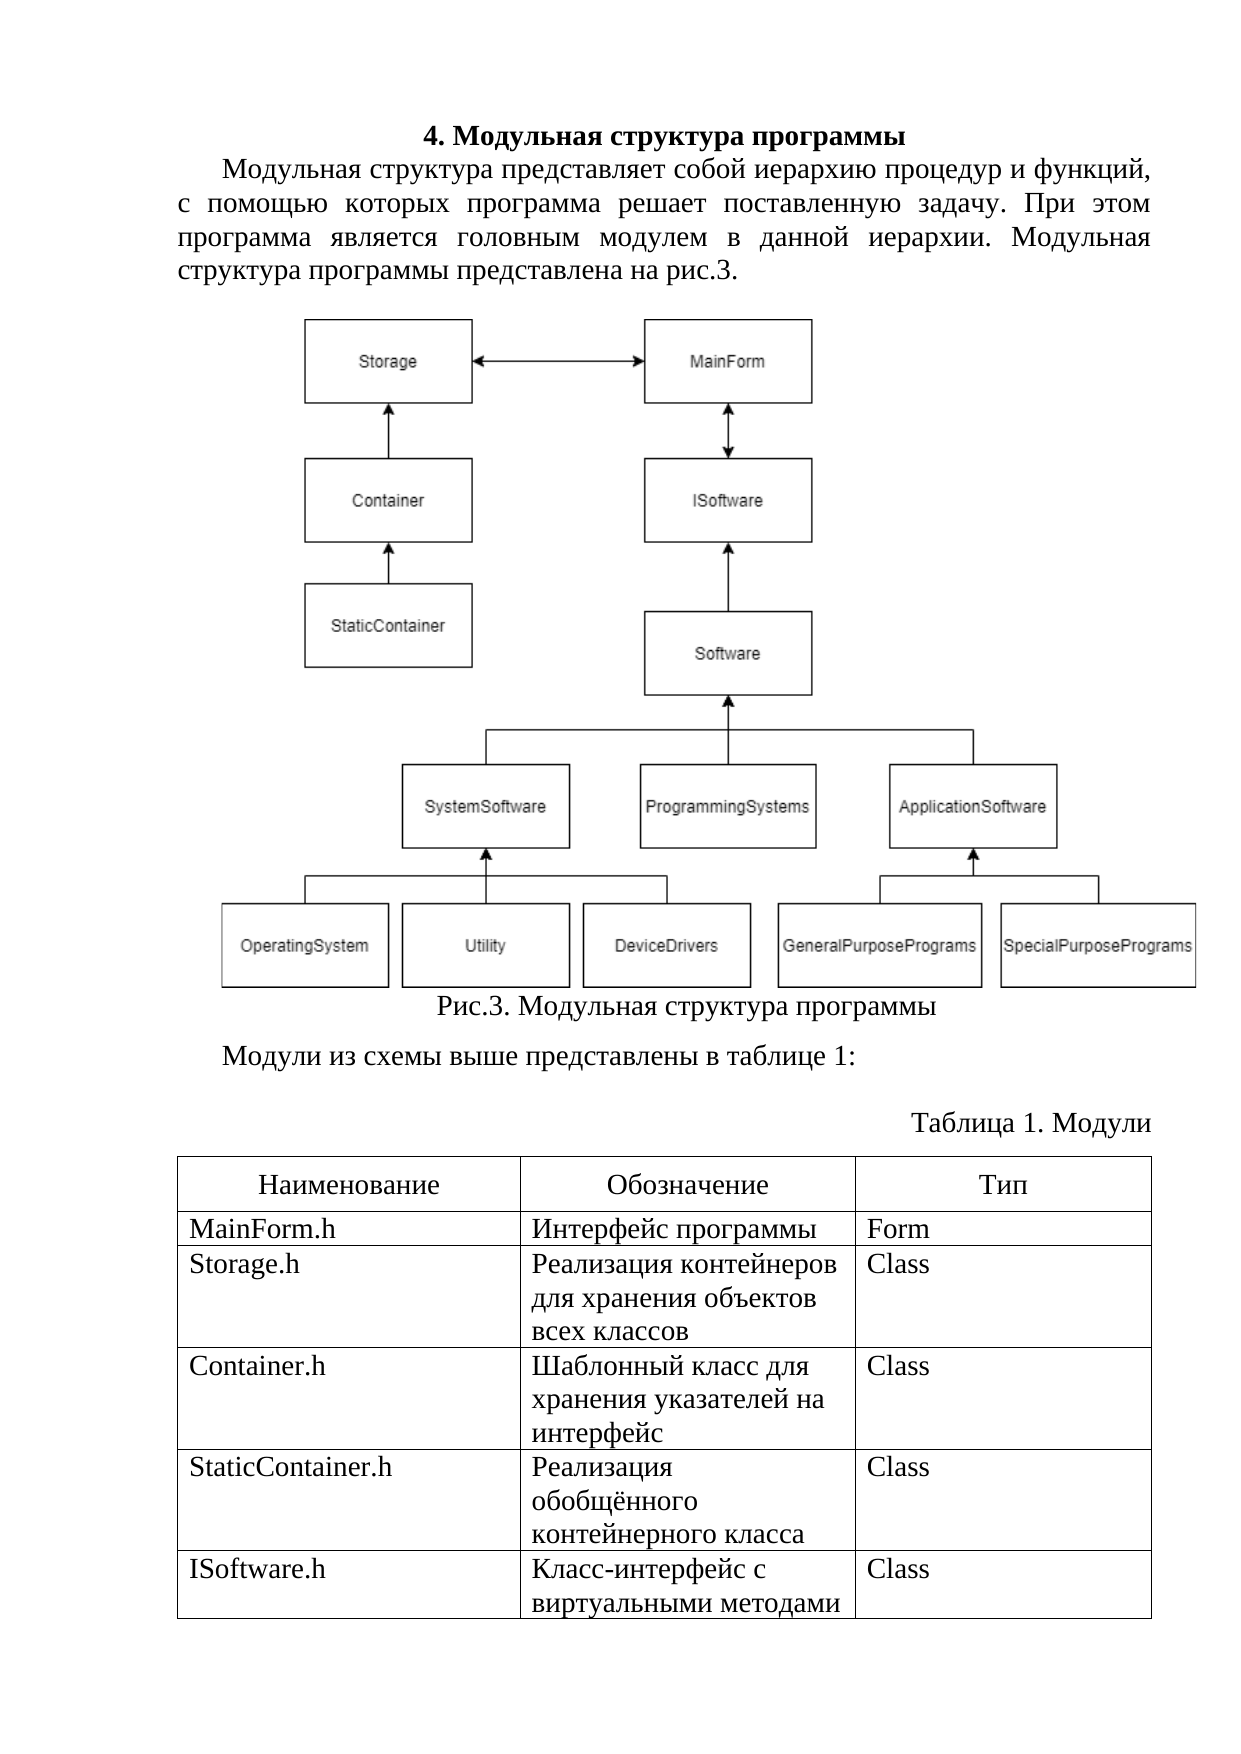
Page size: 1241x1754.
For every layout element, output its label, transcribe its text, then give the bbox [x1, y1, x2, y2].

picture [221, 319, 1197, 988]
table_cell Шаблонный класс для хранения указателей на интерфейс [521, 1348, 855, 1448]
table_cell Container.h [178, 1348, 520, 1448]
table_cell Storage.h [178, 1246, 520, 1347]
table_cell StaticContainer.h [178, 1450, 520, 1550]
table_cell Реализация обобщённого контейнерного класса [521, 1450, 855, 1550]
text Рис.3. Модульная структура программы [177, 988, 1152, 1022]
table_cell Реализация контейнеров для хранения объектов всех классов [521, 1246, 855, 1347]
table_header Обозначение [521, 1157, 855, 1211]
text Модульная структура представляет собой иерархию процедур и функций, с помощью которых программа решает поставленную задачу. При этом программа является головным модулем в данной иерархии. Модульная структура программы представлена на рис.3. [177, 152, 1152, 286]
text Таблица 1. Модули [221, 1105, 1152, 1139]
table_cell Class [856, 1551, 1151, 1618]
table_cell ISoftware.h [178, 1551, 520, 1618]
table_header Наименование [178, 1157, 520, 1211]
table_header Тип [856, 1157, 1151, 1211]
text Модули из схемы выше представлены в таблице 1: [177, 1038, 1152, 1072]
table_cell Интерфейс программы [521, 1212, 855, 1245]
table_cell Class [856, 1450, 1151, 1550]
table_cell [521, 1551, 855, 1618]
table_cell Class [856, 1348, 1151, 1448]
subtitle 4. Модульная структура программы [177, 118, 1152, 152]
table_cell Class [856, 1246, 1151, 1347]
table_cell MainForm.h [178, 1212, 520, 1245]
table_cell Form [856, 1212, 1151, 1245]
